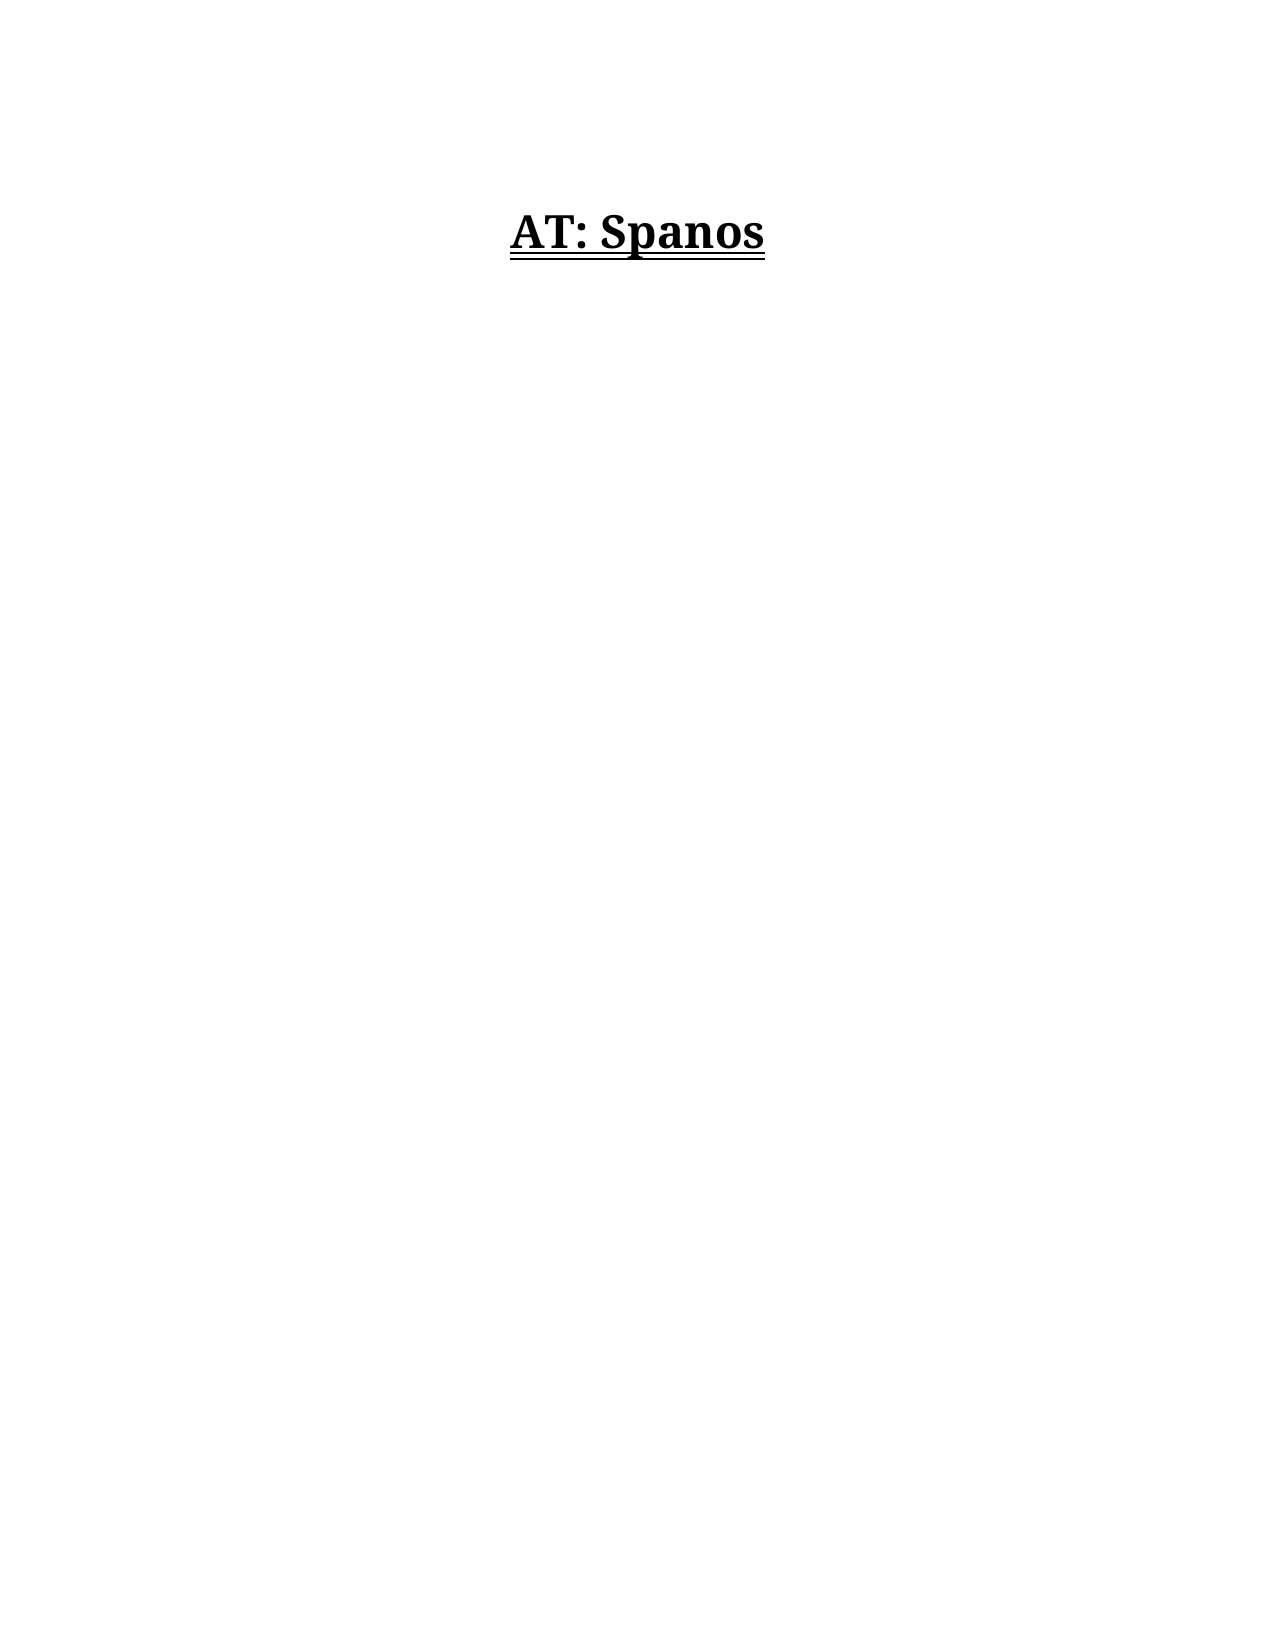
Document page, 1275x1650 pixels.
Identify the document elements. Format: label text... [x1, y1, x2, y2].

subtitle AT: Spanos [150, 200, 1125, 262]
